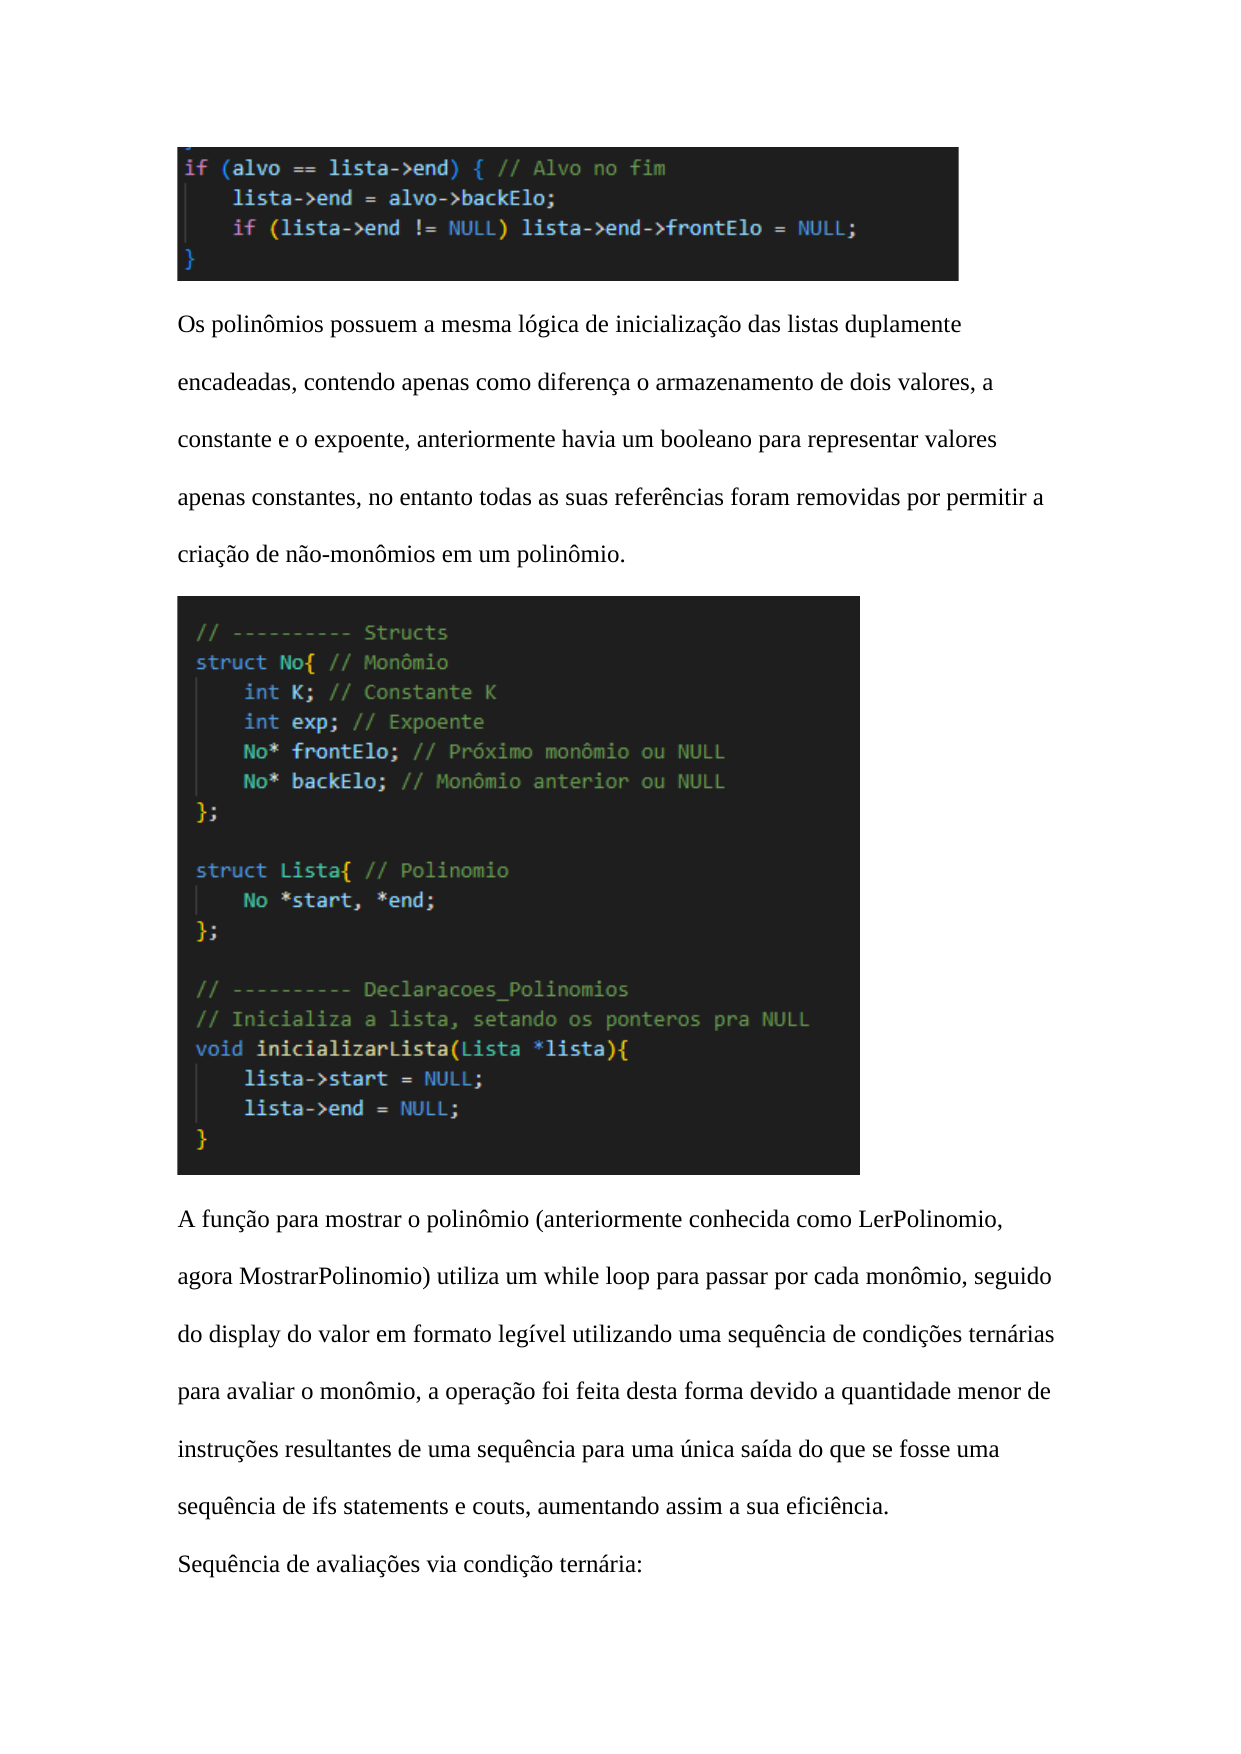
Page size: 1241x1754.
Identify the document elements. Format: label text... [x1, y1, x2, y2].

text A função para mostrar o polinômio (anteriormente conhecida como LerPolinomio, agora MostrarPolinomio) utiliza um while loop para passar por cada monômio, seguido do display do valor em formato legível utilizando uma sequência de condições ternárias para avaliar o monômio, a operação foi feita desta forma devido a quantidade menor de instruções resultantes de uma sequência para uma única saída do que se fosse uma sequência de ifs statements e couts, aumentando assim a sua eficiência. Sequência de avaliações via condição ternária: [177, 1204, 1063, 1577]
text Os polinômios possuem a mesma lógica de inicialização das listas duplamente encadeadas, contendo apenas como diferença o armazenamento de dois valores, a constante e o expoente, anteriormente havia um booleano para representar valores apenas constantes, no entanto todas as suas referências foram removidas por permitir a criação de não-monômios em um polinômio. [177, 309, 1063, 568]
picture [177, 147, 959, 281]
picture [177, 596, 860, 1175]
